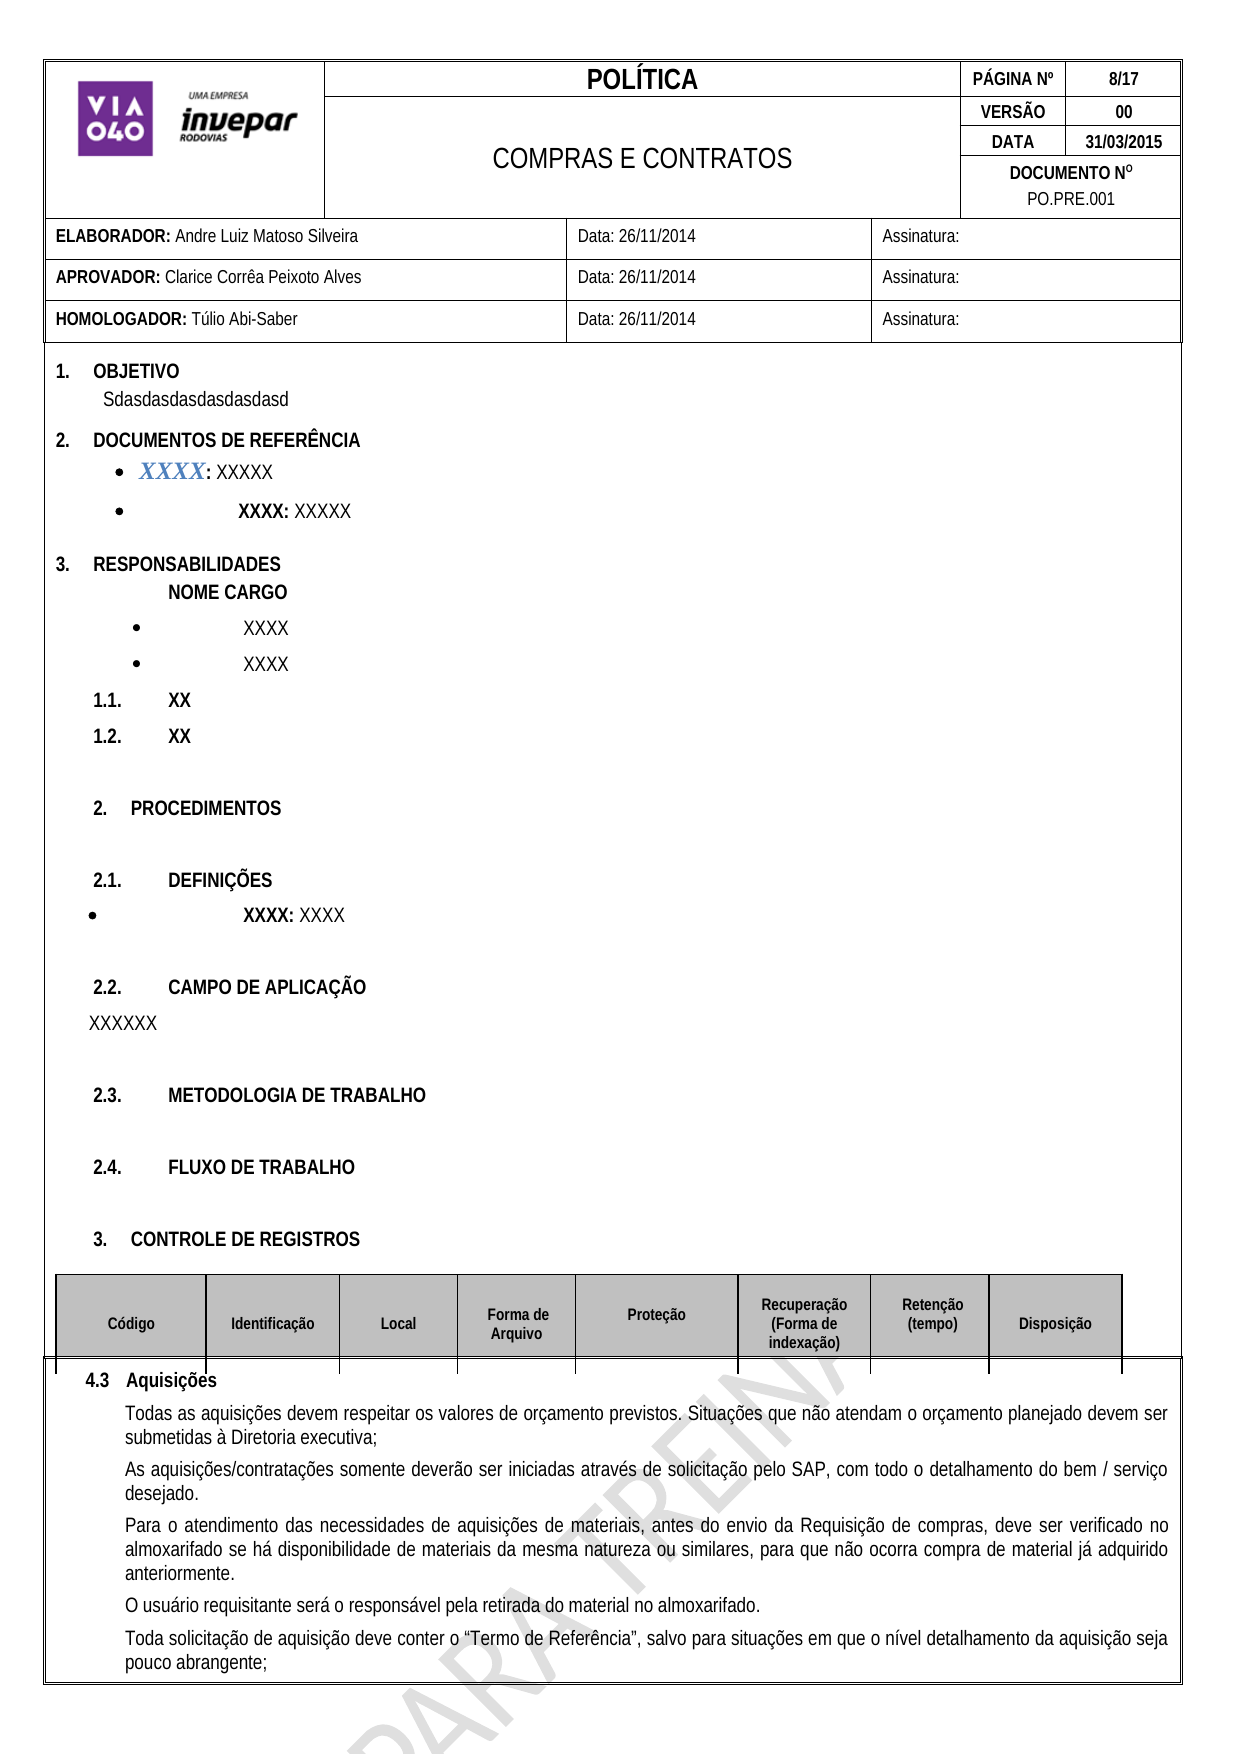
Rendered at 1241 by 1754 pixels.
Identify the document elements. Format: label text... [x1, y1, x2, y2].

picture [59, 62, 318, 174]
